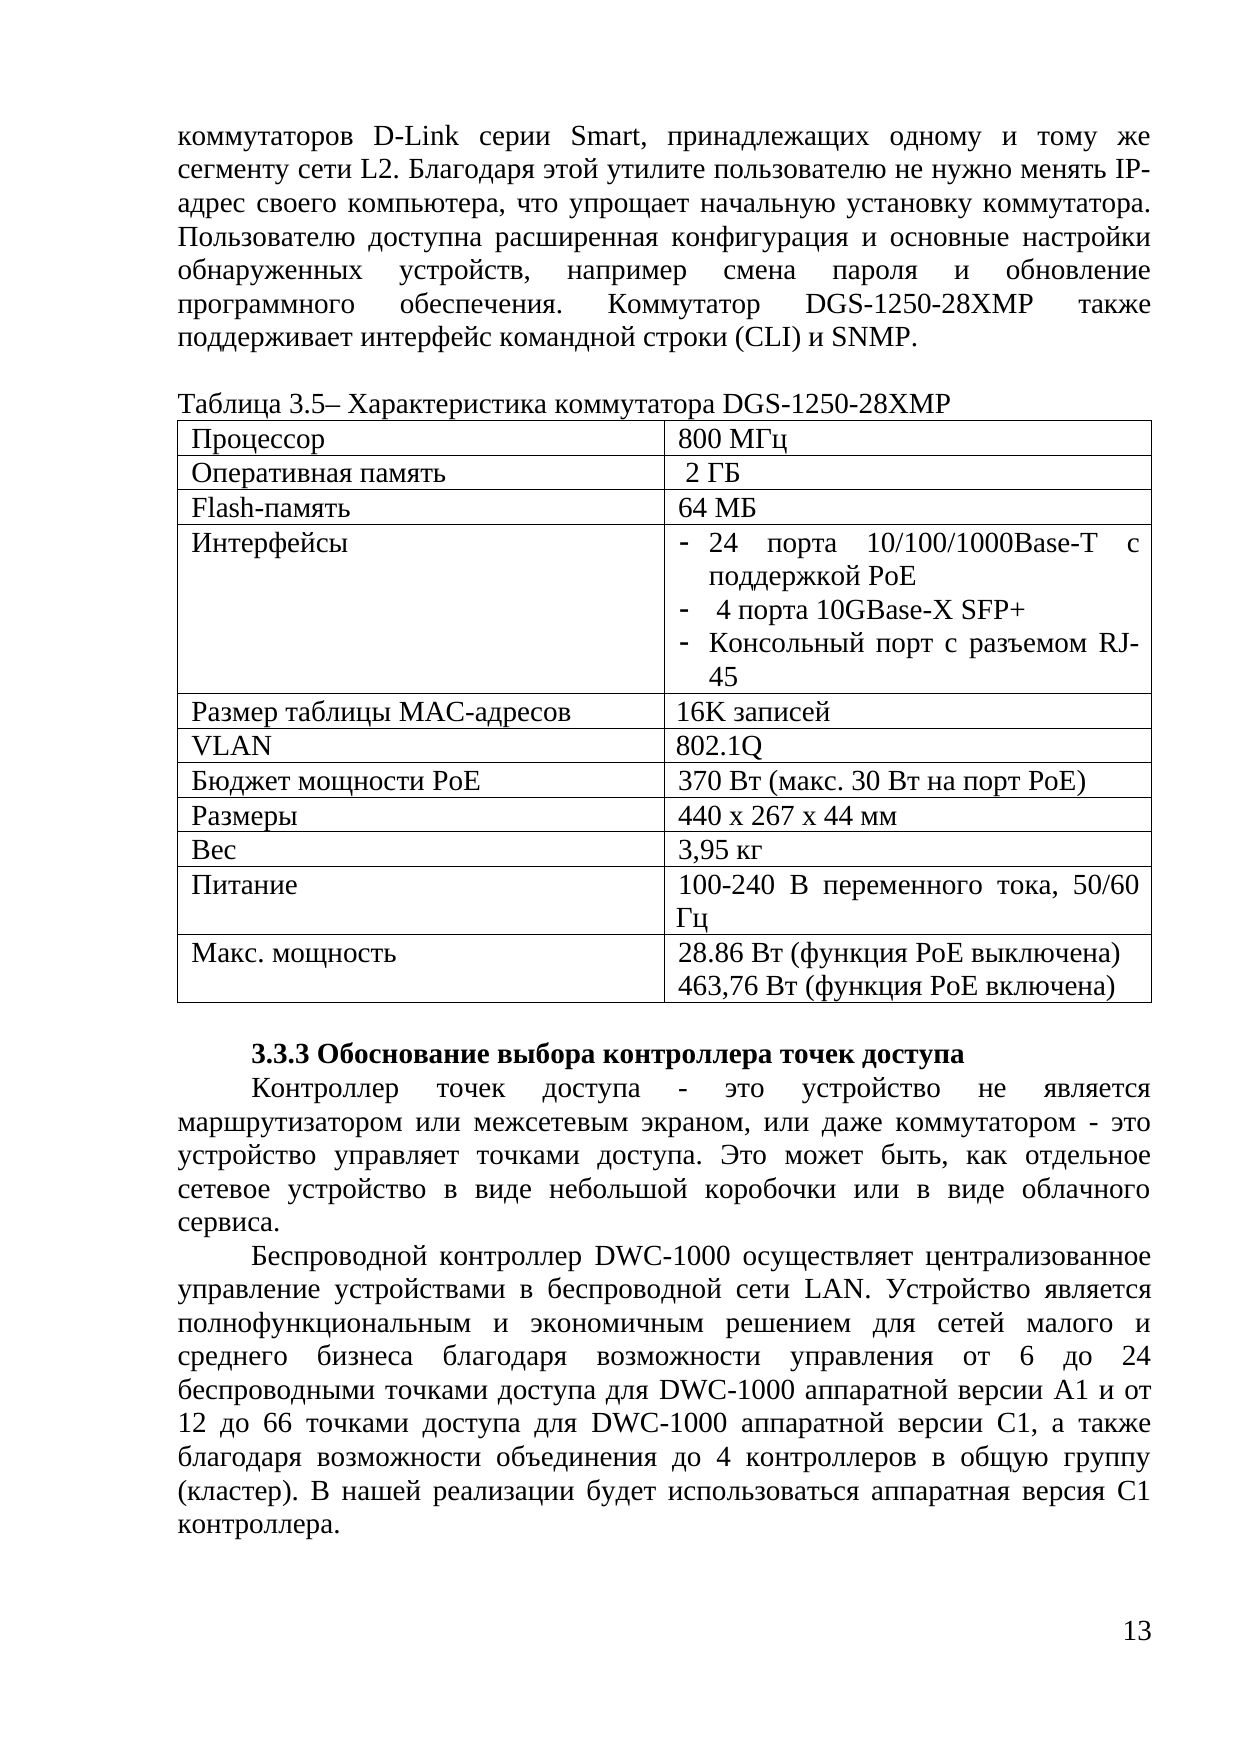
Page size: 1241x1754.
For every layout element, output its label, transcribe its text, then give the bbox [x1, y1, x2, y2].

table_cell Вес [178, 832, 664, 866]
table_header Процессор [178, 421, 664, 454]
table_cell Flash-память [178, 490, 664, 524]
text Беспроводной контроллер DWC-1000 осуществляет централизованное управление устройствами в беспроводной сети LAN. Устройство является полнофункциональным и экономичным решением для сетей малого и среднего бизнеса благодаря возможности управления от 6 до 24 беспроводными точками доступа для DWC-1000 аппаратной версии A1 и от 12 до 66 точками доступа для DWC-1000 аппаратной версии С1, а также благодаря возможности объединения до 4 контроллеров в общую группу (кластер). В нашей реализации будет использоваться аппаратная версия С1 контроллера. [177, 1238, 1152, 1540]
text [177, 118, 1152, 353]
table_header 800 МГц [665, 421, 1151, 454]
table_cell Размеры [178, 798, 664, 831]
table_cell 28.86 Вт (функция PoE выключена) 463,76 Вт (функция PoE включена) [665, 935, 1151, 1002]
table_cell Питание [178, 867, 664, 934]
table_cell 3,95 кг [665, 832, 1151, 866]
table_cell 64 МБ [665, 490, 1151, 524]
table_cell Интерфейсы [178, 525, 664, 693]
table_cell 370 Вт (макс. 30 Вт на порт PoE) [665, 763, 1151, 797]
table_cell Бюджет мощности PoE [178, 763, 664, 797]
subtitle 3.3.3 Обоснование выбора контроллера точек доступа [177, 1037, 1152, 1070]
table_cell 24 порта 10/100/1000Base-T с поддержкой PoE 4 порта 10GBase-X SFP+ Консольный порт с разъемом RJ-45 [665, 525, 1151, 693]
table_cell VLAN [178, 729, 664, 762]
table_cell 440 x 267 x 44 мм [665, 798, 1151, 831]
table_cell Размер таблицы MAC-адресов [178, 694, 664, 727]
text Контроллер точек доступа - это устройство не является маршрутизатором или межсетевым экраном, или даже коммутатором - это устройство управляет точками доступа. Это может быть, как отдельное сетевое устройство в виде небольшой коробочки или в виде облачного сервиса. [177, 1070, 1152, 1238]
table_cell 802.1Q [665, 729, 1151, 762]
text Таблица 3.5– Характеристика коммутатора DGS-1250-28XMP [177, 386, 1152, 420]
table_cell 100-240 В переменного тока, 50/60 Гц [665, 867, 1151, 934]
table_cell Оперативная память [178, 456, 664, 489]
table_cell 2 ГБ [665, 456, 1151, 489]
table_cell Макс. мощность [178, 935, 664, 1002]
table_cell 16K записей [665, 694, 1151, 727]
